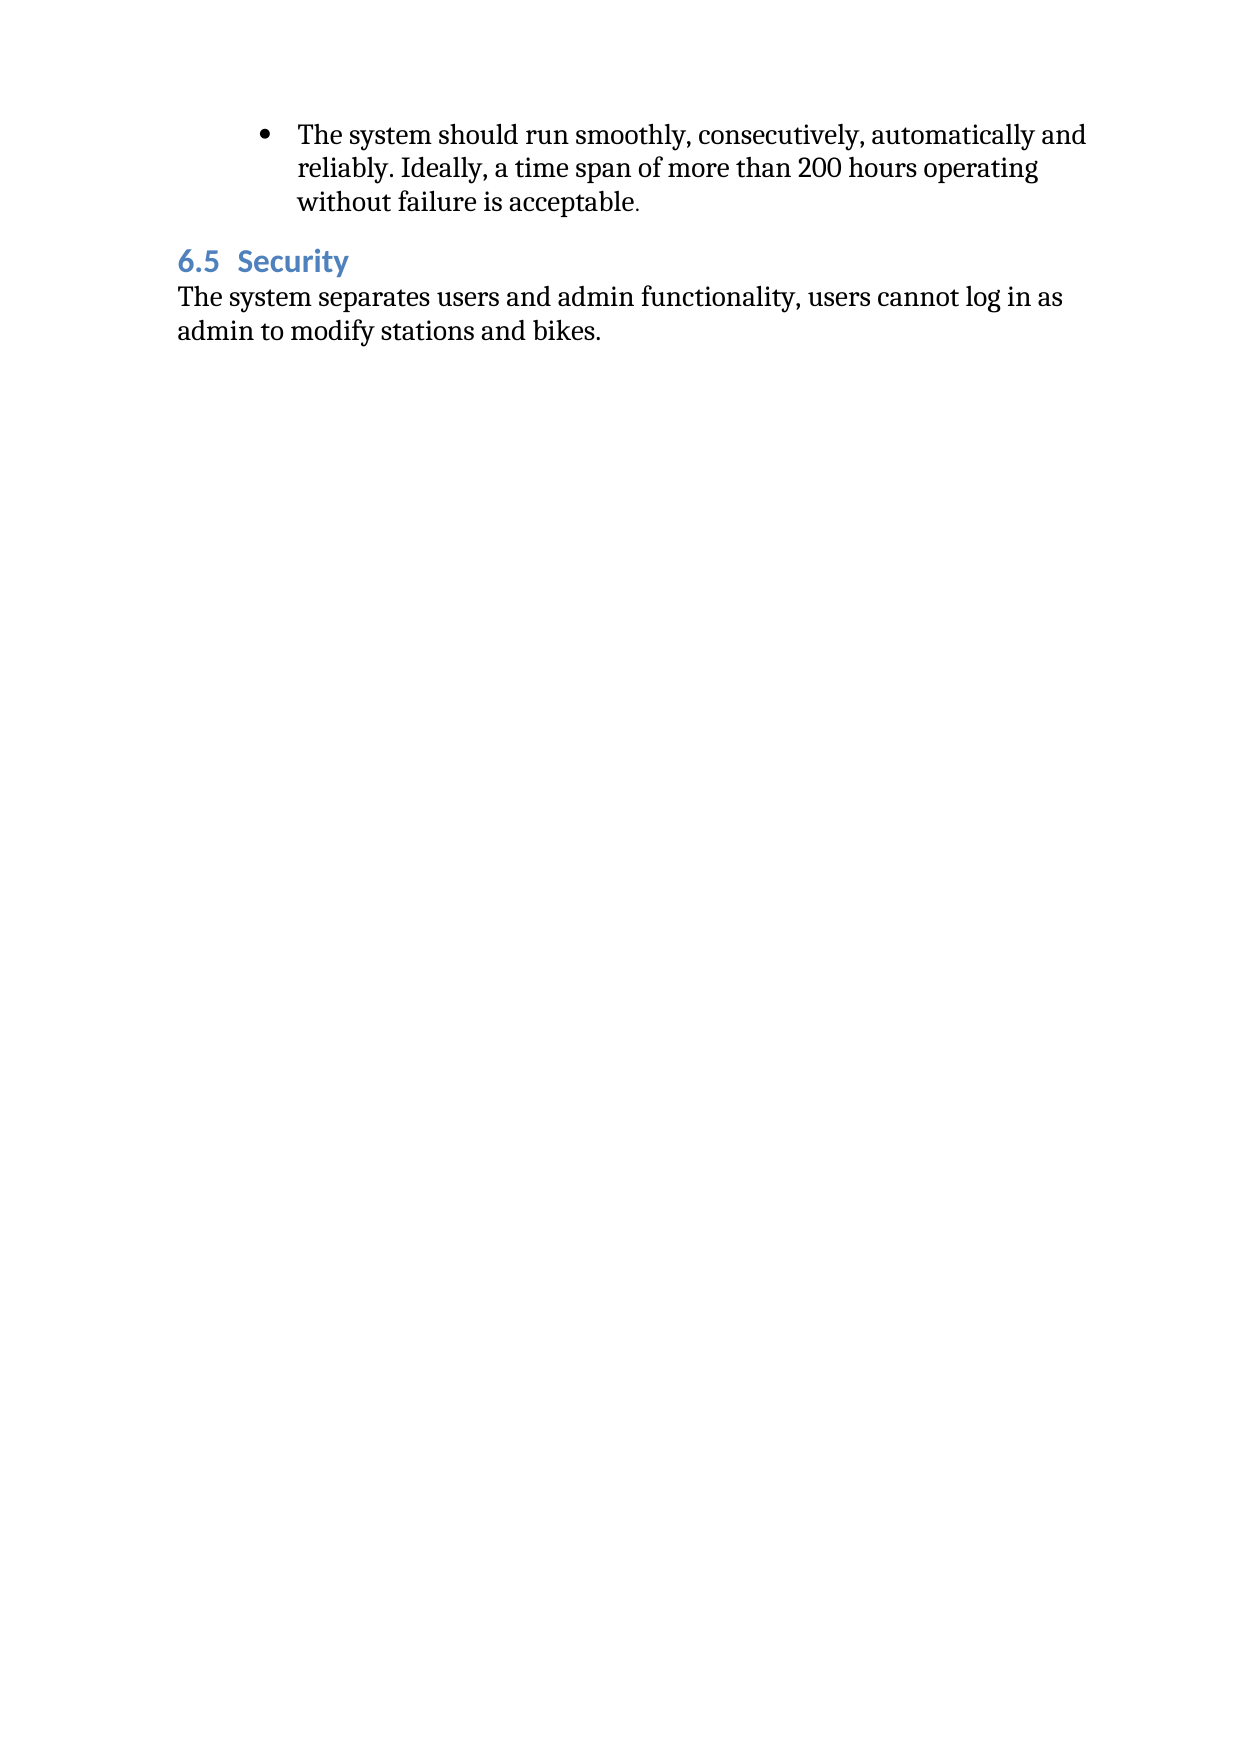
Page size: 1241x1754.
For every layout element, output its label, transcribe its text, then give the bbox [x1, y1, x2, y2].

text The system separates users and admin functionality, users cannot log in as admin to modify stations and bikes. [177, 280, 1122, 347]
subtitle Security [177, 239, 1122, 280]
list The system should run smoothly, consecutively, automatically and reliably. Ideally, a time span of more than 200 hours operating without failure is acceptable. [260, 118, 1122, 219]
